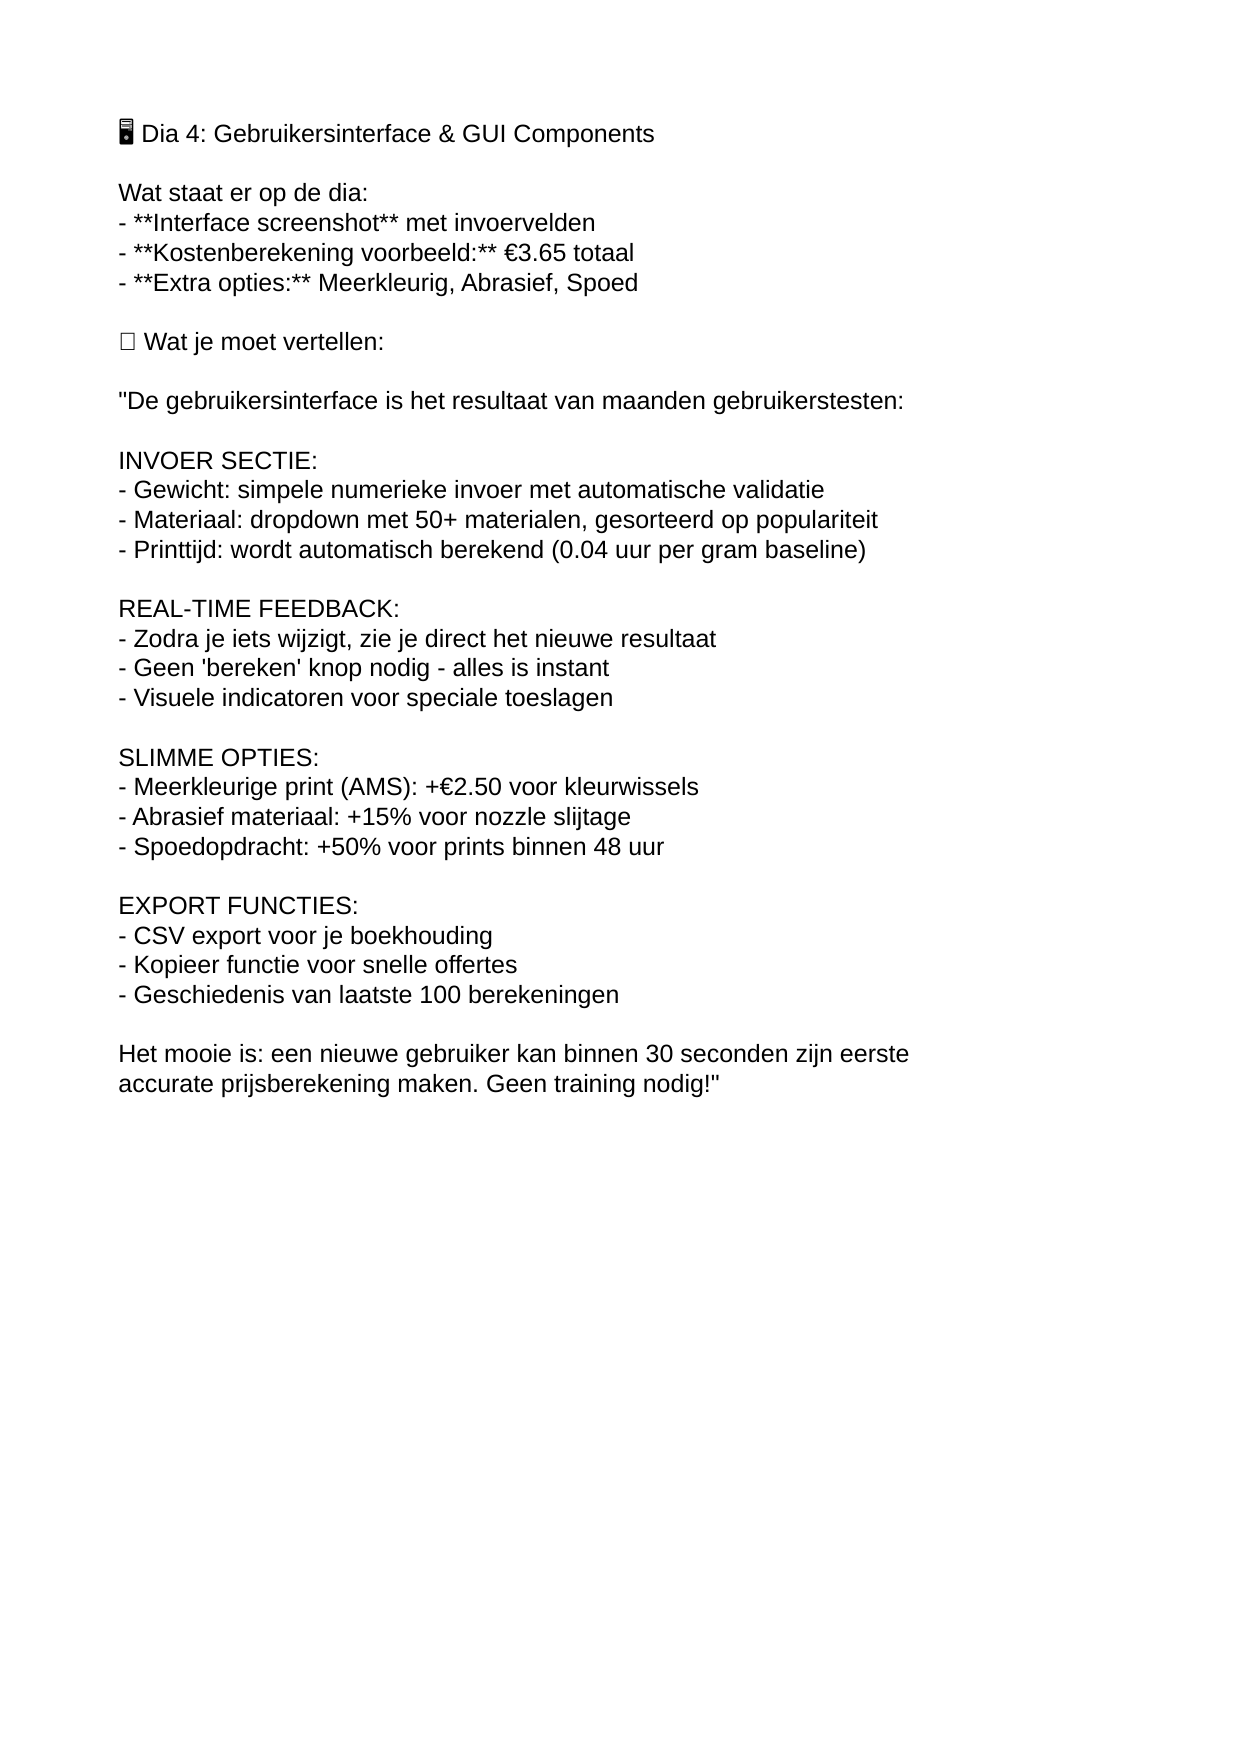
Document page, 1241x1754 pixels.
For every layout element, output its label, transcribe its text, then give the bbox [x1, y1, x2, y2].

text - **Interface screenshot** met invoervelden [118, 207, 1122, 237]
text - Meerkleurige print (AMS): +€2.50 voor kleurwissels [118, 771, 1122, 801]
text Het mooie is: een nieuwe gebruiker kan binnen 30 seconden zijn eerste [118, 1038, 1122, 1068]
text "De gebruikersinterface is het resultaat van maanden gebruikerstesten: [118, 385, 1122, 415]
text EXPORT FUNCTIES: [118, 890, 1122, 920]
text 🖥️ Dia 4: Gebruikersinterface & GUI Components [118, 118, 1122, 148]
text - Visuele indicatoren voor speciale toeslagen [118, 682, 1122, 712]
text - Gewicht: simpele numerieke invoer met automatische validatie [118, 474, 1122, 504]
text - **Kostenberekening voorbeeld:** €3.65 totaal [118, 237, 1122, 267]
text - Spoedopdracht: +50% voor prints binnen 48 uur [118, 831, 1122, 860]
text - **Extra opties:** Meerkleurig, Abrasief, Spoed [118, 267, 1122, 296]
text - Printtijd: wordt automatisch berekend (0.04 uur per gram baseline) [118, 534, 1122, 563]
text - Zodra je iets wijzigt, zie je direct het nieuwe resultaat [118, 623, 1122, 652]
text SLIMME OPTIES: [118, 742, 1122, 771]
text - Geschiedenis van laatste 100 berekeningen [118, 979, 1122, 1009]
text - Materiaal: dropdown met 50+ materialen, gesorteerd op populariteit [118, 504, 1122, 534]
text Wat staat er op de dia: [118, 177, 1122, 207]
text 💬 Wat je moet vertellen: [118, 326, 1122, 356]
text - CSV export voor je boekhouding [118, 920, 1122, 949]
text accurate prijsberekening maken. Geen training nodig!" [118, 1068, 1122, 1098]
text - Abrasief materiaal: +15% voor nozzle slijtage [118, 801, 1122, 831]
text INVOER SECTIE: [118, 445, 1122, 474]
text - Geen 'bereken' knop nodig - alles is instant [118, 652, 1122, 682]
text - Kopieer functie voor snelle offertes [118, 949, 1122, 979]
text REAL-TIME FEEDBACK: [118, 593, 1122, 623]
